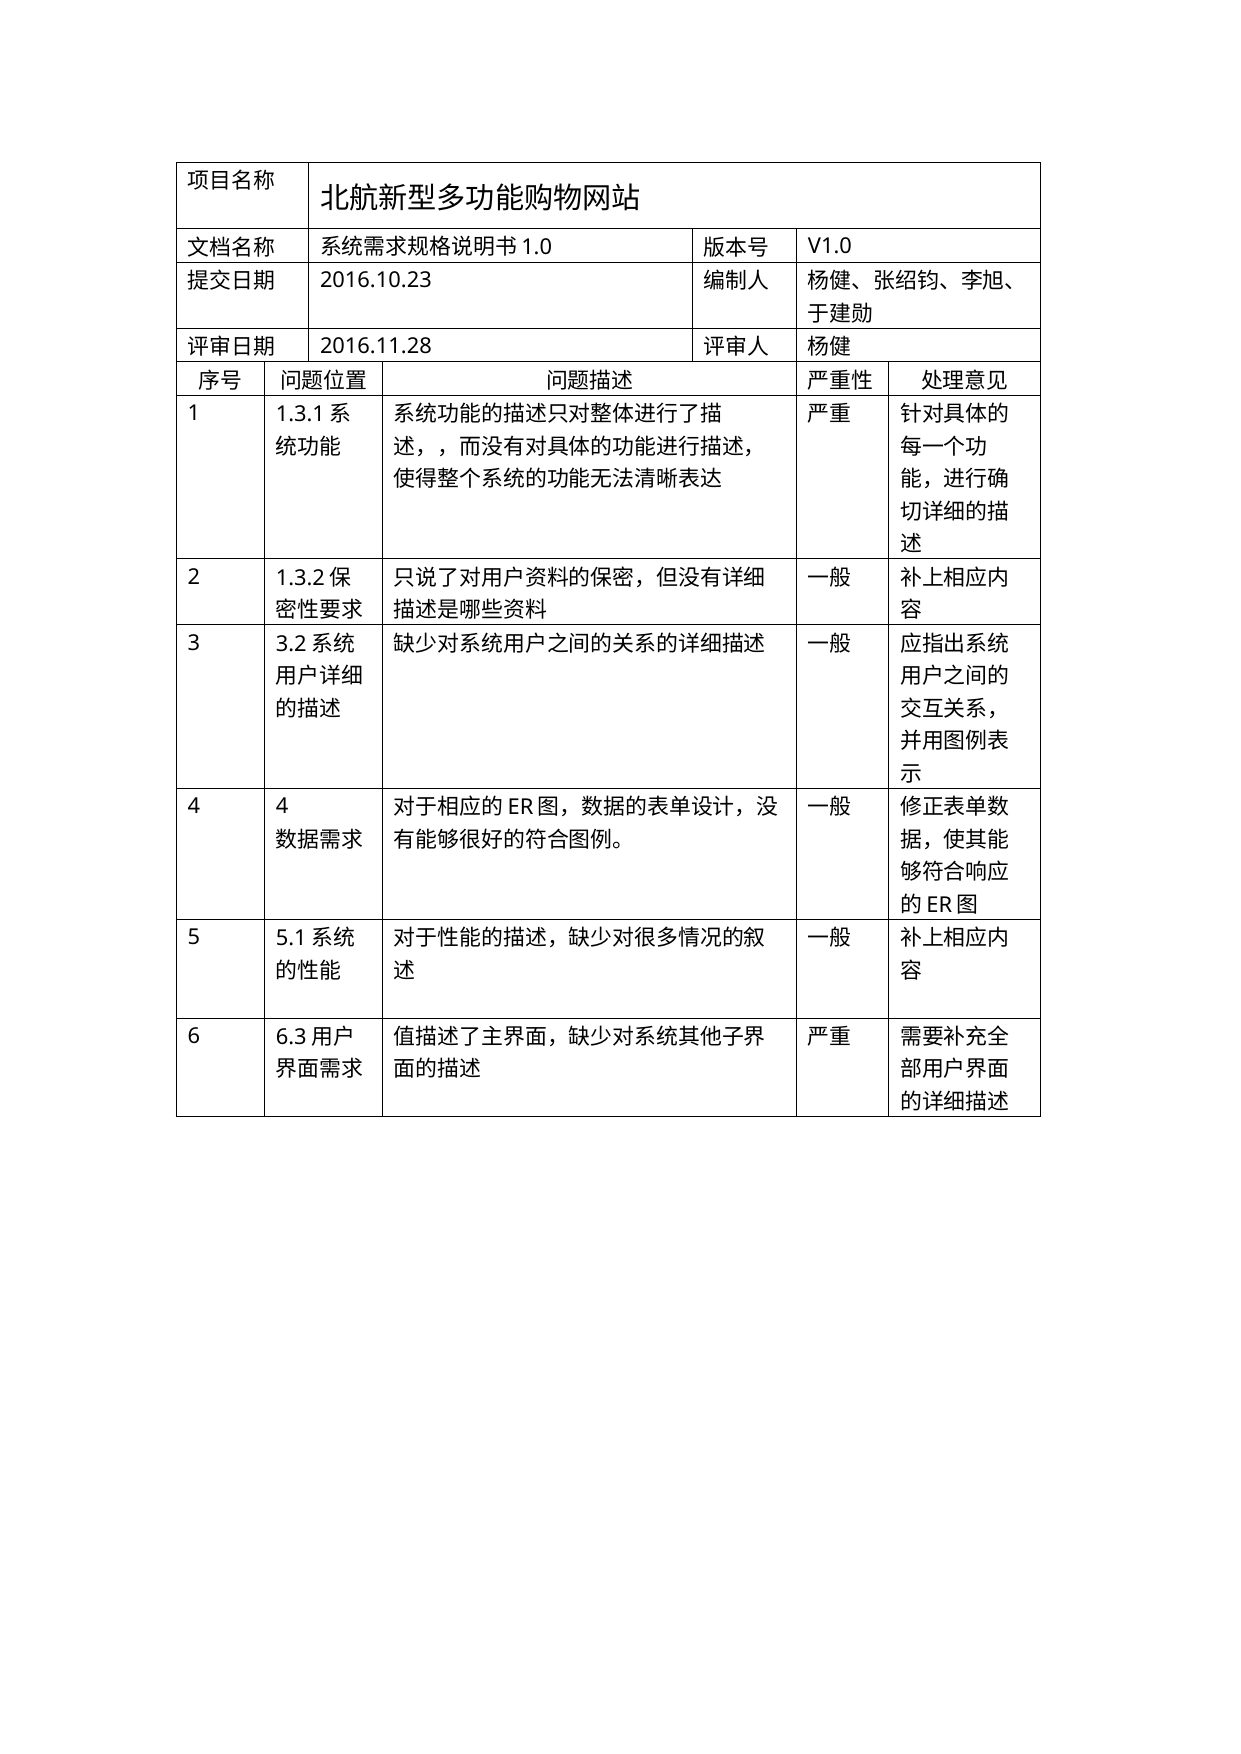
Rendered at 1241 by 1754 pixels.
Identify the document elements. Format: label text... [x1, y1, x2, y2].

table_cell 6.3用户界面需求 [265, 1019, 382, 1116]
table_cell 缺少对系统用户之间的关系的详细描述 [383, 625, 796, 788]
table_cell 需要补充全部用户界面的详细描述 [889, 1019, 1040, 1116]
table_cell 问题描述 [383, 362, 796, 395]
table_cell 3.2系统用户详细的描述 [265, 625, 382, 788]
table_cell 1 [177, 396, 264, 558]
table_cell 补上相应内容 [889, 559, 1040, 624]
table_cell 一般 [797, 789, 888, 919]
table_cell 处理意见 [889, 362, 1040, 395]
table_cell 文档名称 [177, 229, 308, 262]
table_cell 编制人 [693, 263, 796, 328]
table_cell 评审日期 [177, 329, 308, 361]
table_cell 3 [177, 625, 264, 788]
table_header 北航新型多功能购物网站 [309, 163, 1040, 228]
table_cell 序号 [177, 362, 264, 395]
table_cell 4 [177, 789, 264, 919]
table_cell 值描述了主界面，缺少对系统其他子界面的描述 [383, 1019, 796, 1116]
table_cell 针对具体的每一个功能，进行确切详细的描述 [889, 396, 1040, 558]
table_cell 对于性能的描述，缺少对很多情况的叙述 [383, 920, 796, 1017]
table_cell 系统功能的描述只对整体进行了描述，，而没有对具体的功能进行描述，使得整个系统的功能无法清晰表达 [383, 396, 796, 558]
table_cell 系统需求规格说明书1.0 [309, 229, 692, 262]
table_cell 5.1系统的性能 [265, 920, 382, 1017]
table_cell 5 [177, 920, 264, 1017]
table_cell 提交日期 [177, 263, 308, 328]
table_cell 6 [177, 1019, 264, 1116]
table_cell 问题位置 [265, 362, 382, 395]
table_cell 评审人 [693, 329, 796, 361]
table_cell 一般 [797, 625, 888, 788]
table_cell 对于相应的ER图，数据的表单设计，没有能够很好的符合图例。 [383, 789, 796, 919]
table_cell 1.3.2保密性要求 [265, 559, 382, 624]
table_cell V1.0 [797, 229, 1040, 262]
table_cell 严重性 [797, 362, 888, 395]
table_cell 严重 [797, 1019, 888, 1116]
table_cell 只说了对用户资料的保密，但没有详细描述是哪些资料 [383, 559, 796, 624]
table_cell 2016.11.28 [309, 329, 692, 361]
table_cell 杨健 [797, 329, 1040, 361]
table_cell 2016.10.23 [309, 263, 692, 328]
table_cell 2 [177, 559, 264, 624]
table_cell 版本号 [693, 229, 796, 262]
table_cell 严重 [797, 396, 888, 558]
table_header 项目名称 [177, 163, 308, 228]
table_cell 一般 [797, 559, 888, 624]
table_cell 4 数据需求 [265, 789, 382, 919]
table_cell 应指出系统用户之间的交互关系，并用图例表示 [889, 625, 1040, 788]
table_cell 修正表单数据，使其能够符合响应的ER图 [889, 789, 1040, 919]
table_cell 一般 [797, 920, 888, 1017]
table_cell 补上相应内容 [889, 920, 1040, 1017]
table_cell 1.3.1系统功能 [265, 396, 382, 558]
table_cell 杨健、张绍钧、李旭、于建勋 [797, 263, 1040, 328]
